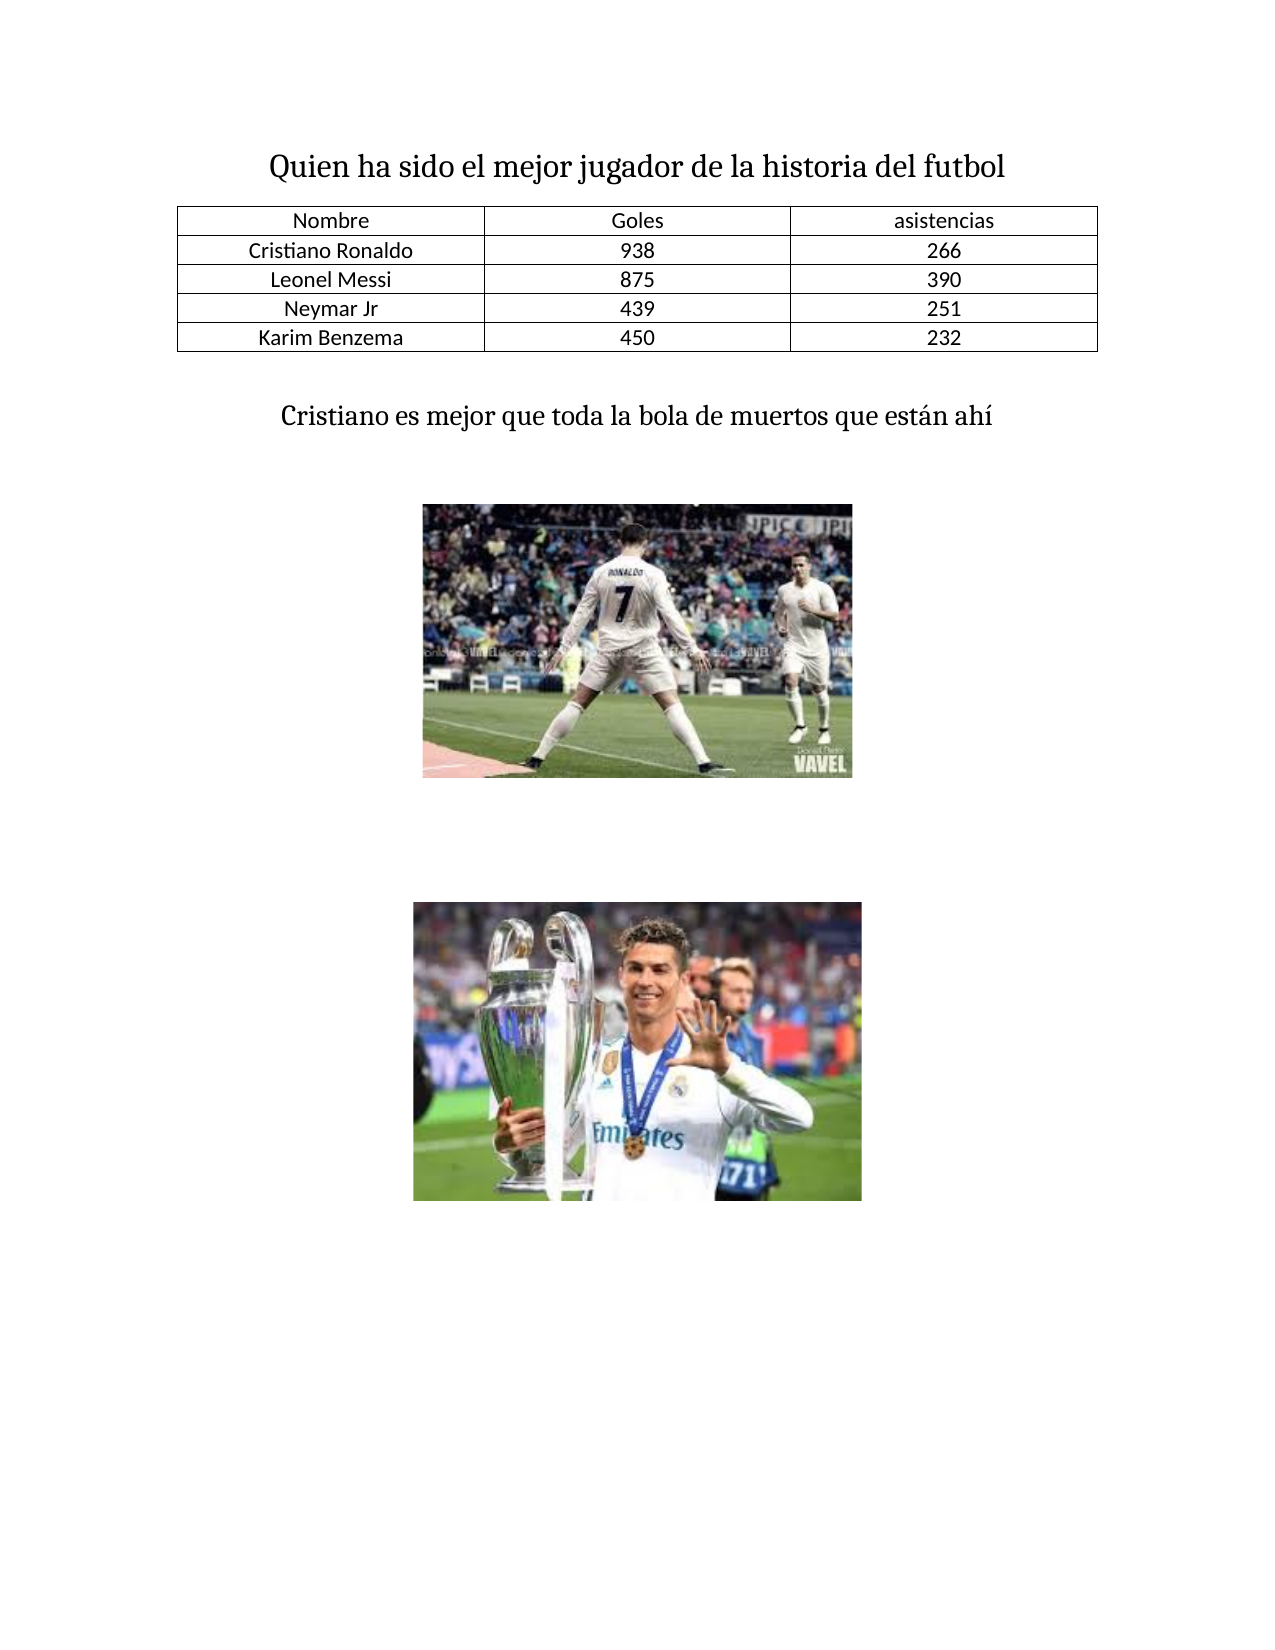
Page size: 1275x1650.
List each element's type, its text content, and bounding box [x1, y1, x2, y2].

picture [422, 504, 853, 778]
table_cell 266 [791, 236, 1097, 264]
table_header Nombre [178, 207, 484, 235]
table_cell 450 [485, 323, 790, 351]
table_cell Leonel Messi [178, 265, 484, 293]
table_cell Cristiano Ronaldo [178, 236, 484, 264]
table_cell 875 [485, 265, 790, 293]
picture [413, 902, 862, 1201]
table_header Goles [485, 207, 790, 235]
table_cell Karim Benzema [178, 323, 484, 351]
table_cell 251 [791, 294, 1097, 322]
table_header asistencias [791, 207, 1097, 235]
text Quien ha sido el mejor jugador de la historia del futbol [177, 148, 1098, 186]
table_cell 938 [485, 236, 790, 264]
table_cell 439 [485, 294, 790, 322]
table_cell 232 [791, 323, 1097, 351]
text Cristiano es mejor que toda la bola de muertos que están ahí [177, 399, 1098, 432]
table_cell Neymar Jr [178, 294, 484, 322]
table_cell 390 [791, 265, 1097, 293]
